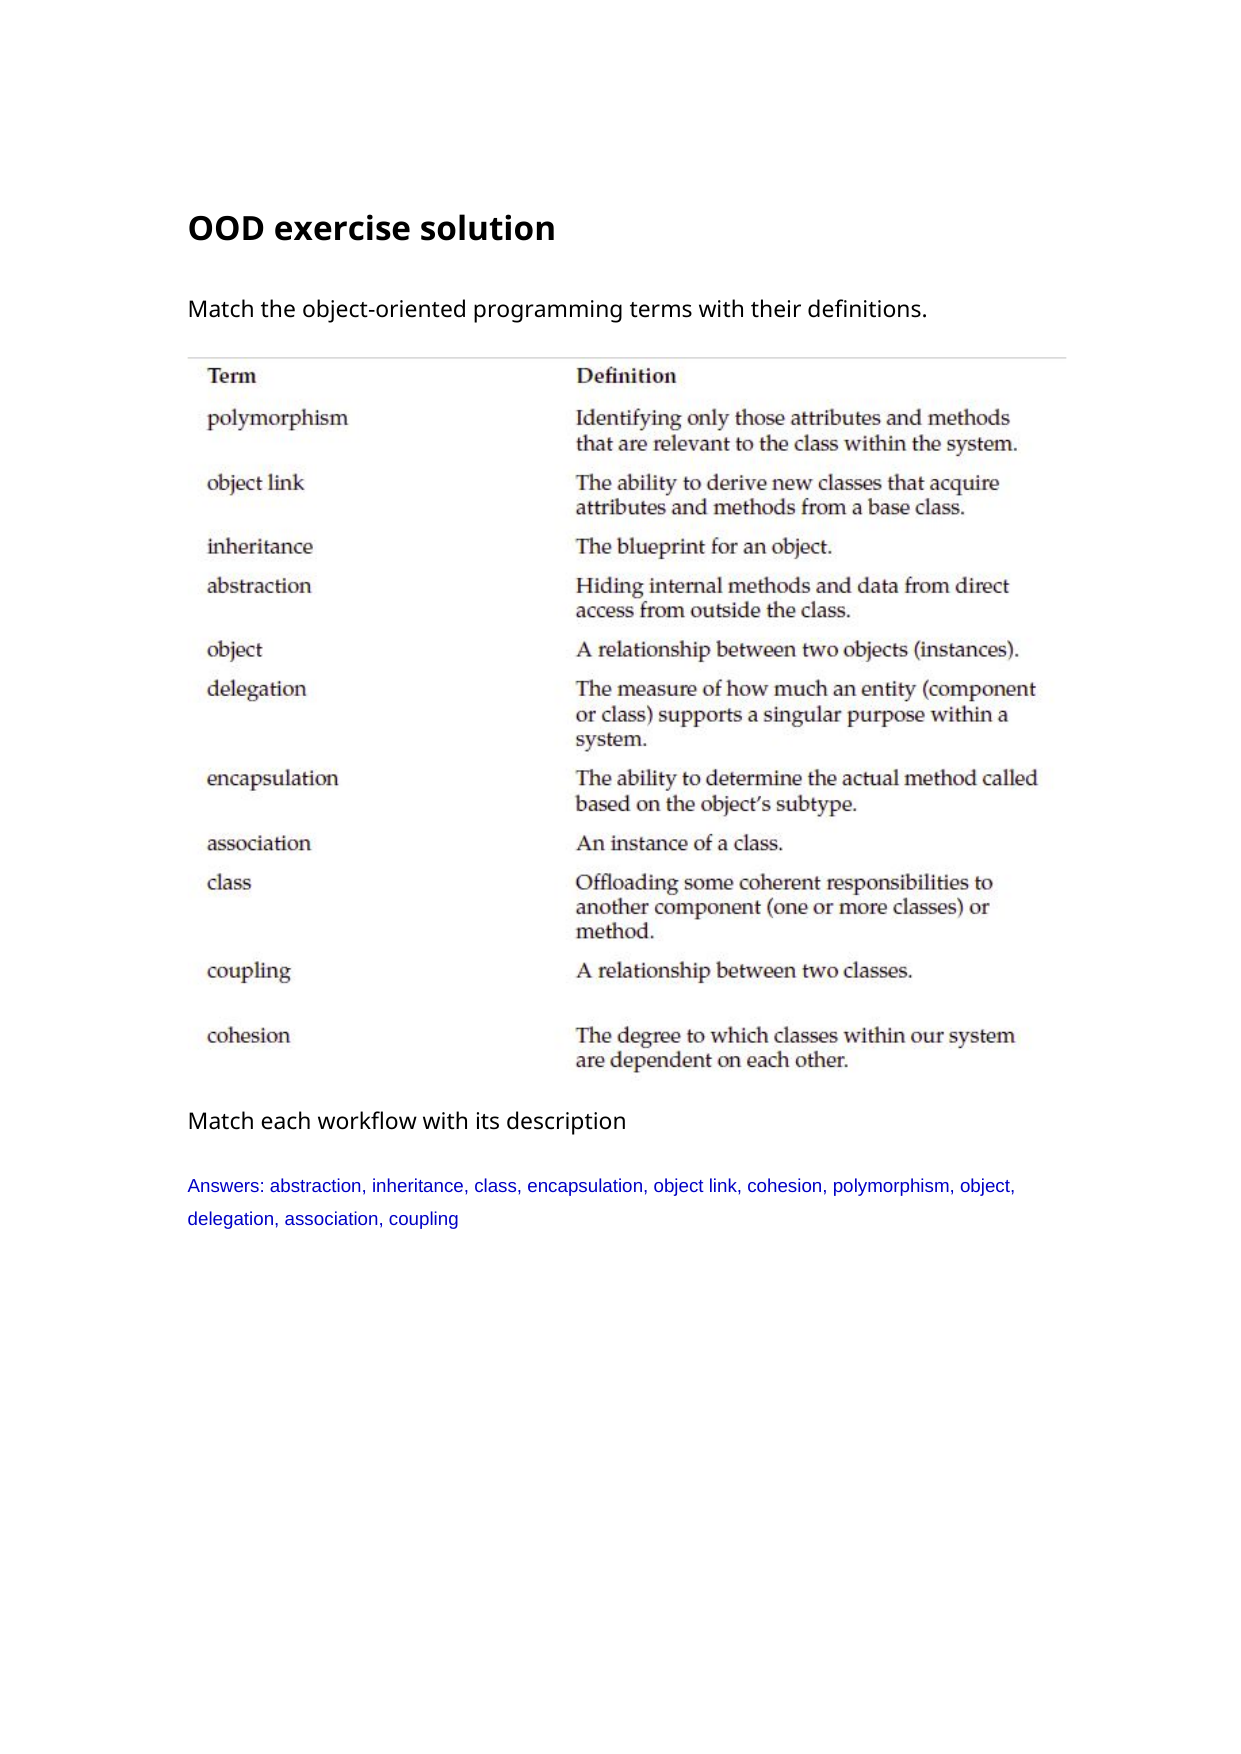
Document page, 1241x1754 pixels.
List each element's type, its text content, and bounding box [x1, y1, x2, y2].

text Match each workflow with its description [187, 1104, 1053, 1137]
text OOD exercise solution [187, 194, 1053, 259]
text delegation, association, coupling [187, 1202, 1053, 1234]
picture [187, 357, 1067, 1097]
text Answers: abstraction, inheritance, class, encapsulation, object link, cohesion, polymorphism, object, [187, 1169, 1053, 1202]
text Match the object-oriented programming terms with their definitions. [187, 292, 1053, 324]
